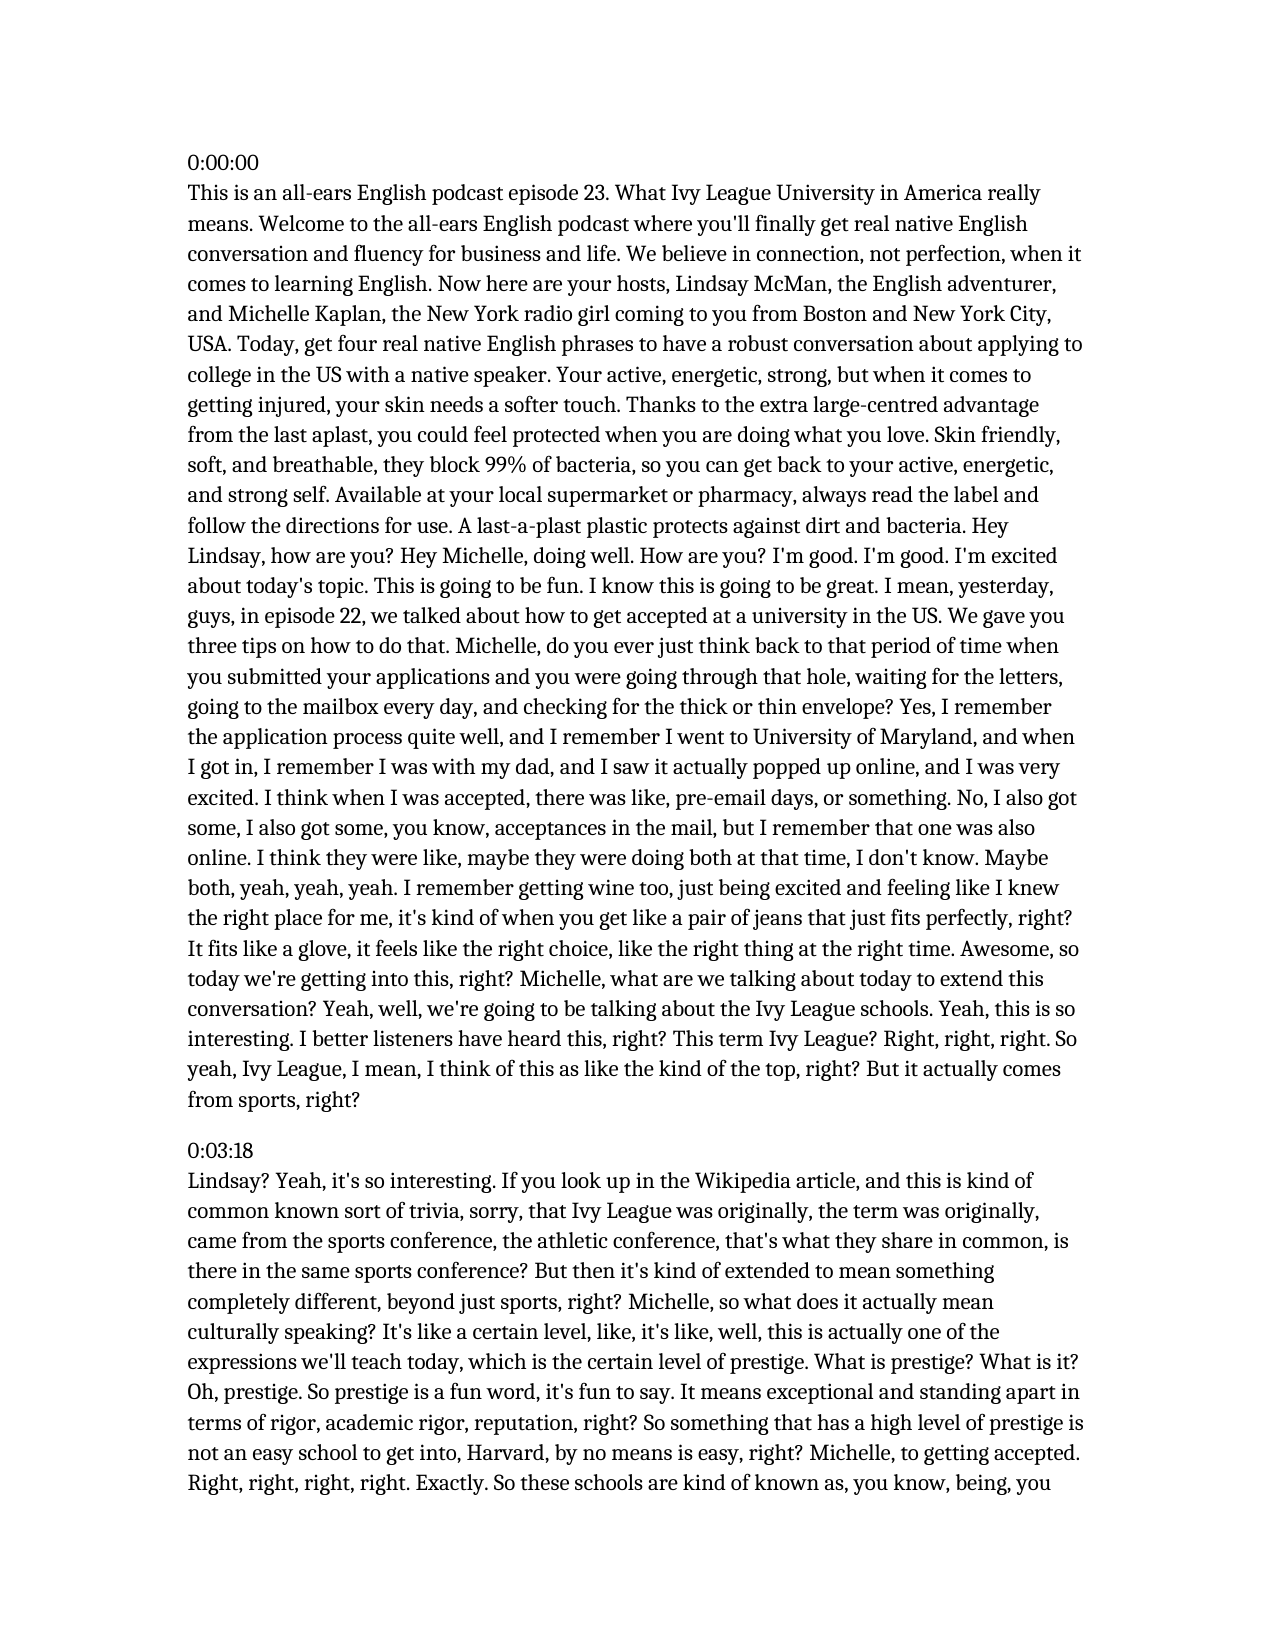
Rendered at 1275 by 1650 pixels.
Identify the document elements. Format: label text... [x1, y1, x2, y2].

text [187, 1137, 1087, 1496]
text 0:00:00 This is an all-ears English podcast episode 23. What Ivy League University in America really means. Welcome to the all-ears English podcast where you'll finally get real native English conversation and fluency for business and life. We believe in connection, not perfection, when it comes to learning English. Now here are your hosts, Lindsay McMan, the English adventurer, and Michelle Kaplan, the New York radio girl coming to you from Boston and New York City, USA. Today, get four real native English phrases to have a robust conversation about applying to college in the US with a native speaker. Your active, energetic, strong, but when it comes to getting injured, your skin needs a softer touch. Thanks to the extra large-centred advantage from the last aplast, you could feel protected when you are doing what you love. Skin friendly, soft, and breathable, they block 99% of bacteria, so you can get back to your active, energetic, and strong self. Available at your local supermarket or pharmacy, always read the label and follow the directions for use. A last-a-plast plastic protects against dirt and bacteria. Hey Lindsay, how are you? Hey Michelle, doing well. How are you? I'm good. I'm good. I'm excited about today's topic. This is going to be fun. I know this is going to be great. I mean, yesterday, guys, in episode 22, we talked about how to get accepted at a university in the US. We gave you three tips on how to do that. Michelle, do you ever just think back to that period of time when you submitted your applications and you were going through that hole, waiting for the letters, going to the mailbox every day, and checking for the thick or thin envelope? Yes, I remember the application process quite well, and I remember I went to University of Maryland, and when I got in, I remember I was with my dad, and I saw it actually popped up online, and I was very excited. I think when I was accepted, there was like, pre-email days, or something. No, I also got some, I also got some, you know, acceptances in the mail, but I remember that one was also online. I think they were like, maybe they were doing both at that time, I don't know. Maybe both, yeah, yeah, yeah. I remember getting wine too, just being excited and feeling like I knew the right place for me, it's kind of when you get like a pair of jeans that just fits perfectly, right? It fits like a glove, it feels like the right choice, like the right thing at the right time. Awesome, so today we're getting into this, right? Michelle, what are we talking about today to extend this conversation? Yeah, well, we're going to be talking about the Ivy League schools. Yeah, this is so interesting. I better listeners have heard this, right? This term Ivy League? Right, right, right. So yeah, Ivy League, I mean, I think of this as like the kind of the top, right? But it actually comes from sports, right? [187, 150, 1087, 1113]
